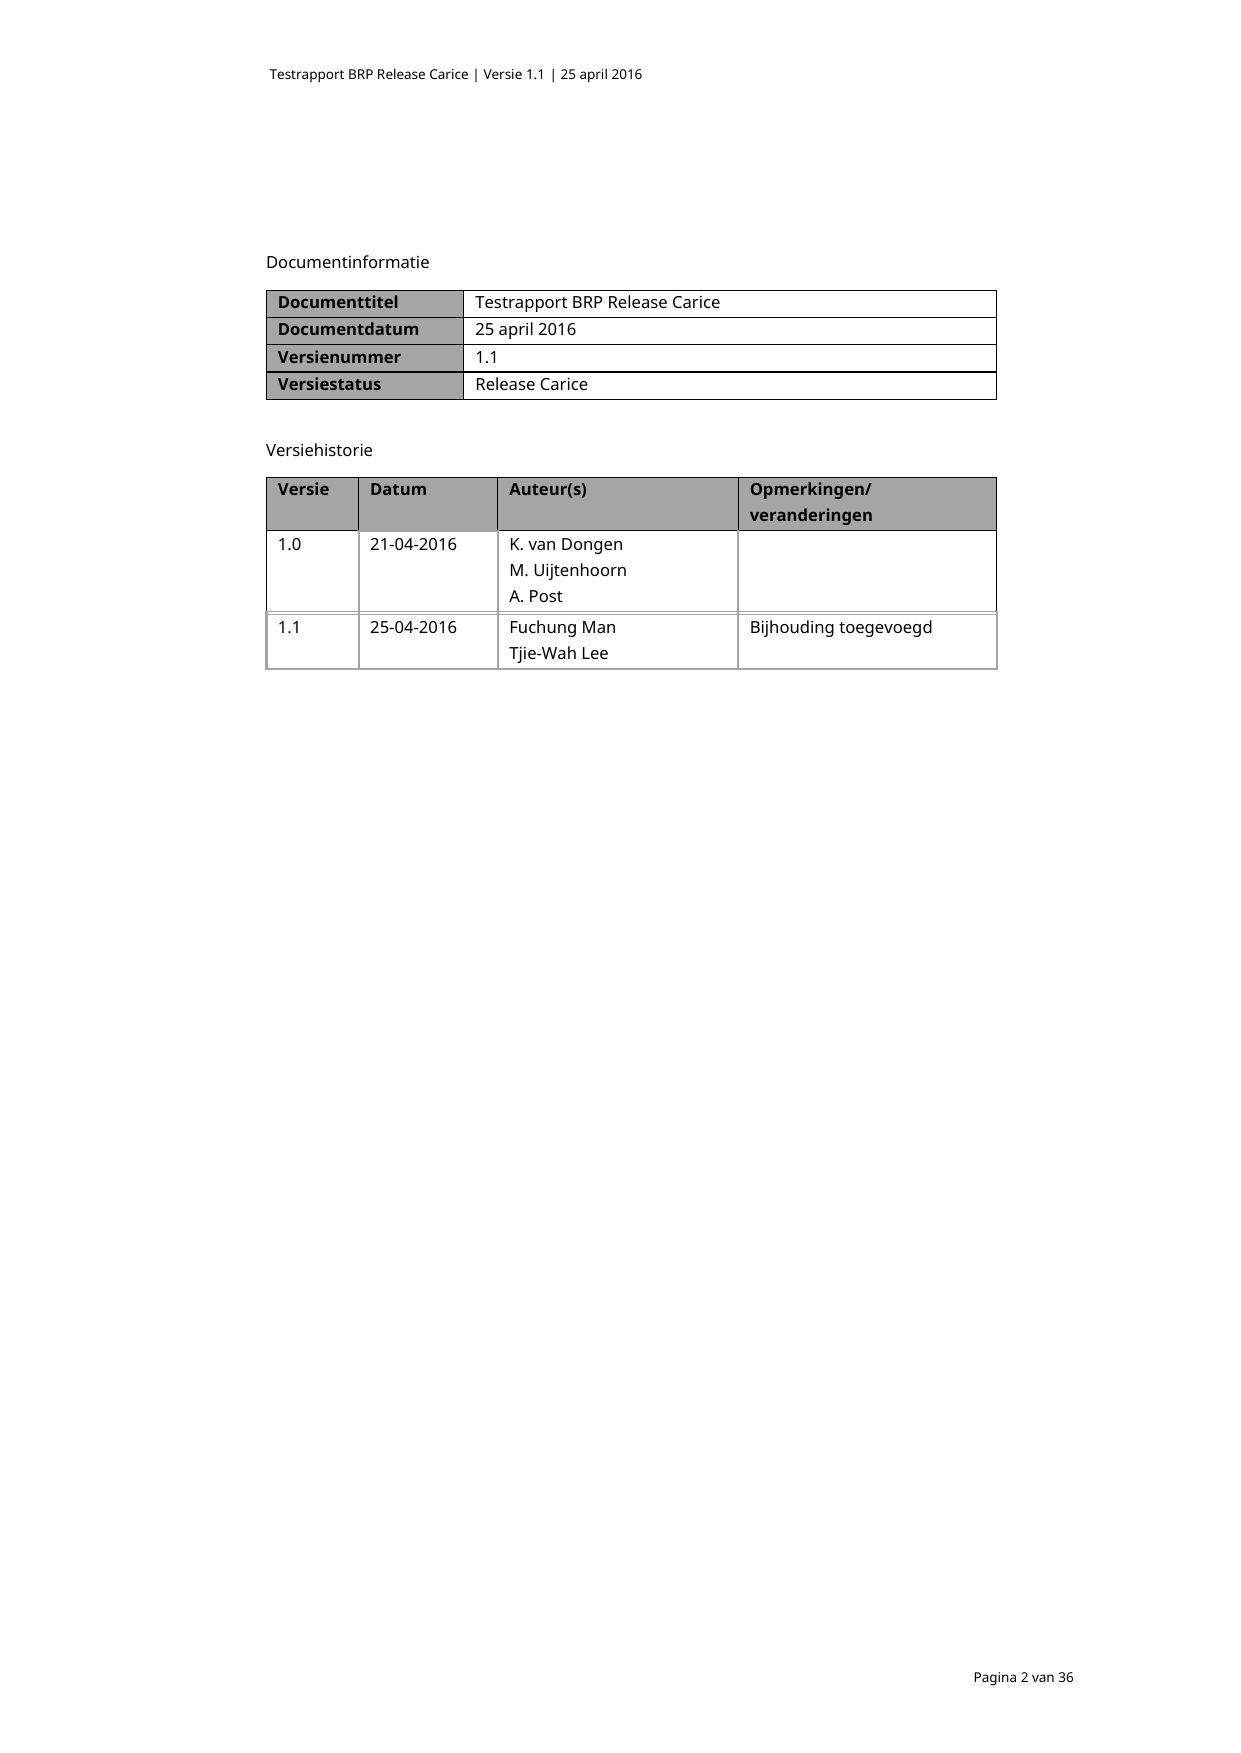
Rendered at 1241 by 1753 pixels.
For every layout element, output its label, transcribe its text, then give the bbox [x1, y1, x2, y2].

table_cell 25-04-2016 [360, 615, 497, 668]
table_cell K. van Dongen M. Uijtenhoorn A. Post [499, 531, 737, 611]
table_cell 1.0 [267, 531, 358, 611]
table_header Versie [267, 478, 358, 530]
table_cell Documentdatum [267, 318, 463, 344]
table_header Documenttitel [267, 291, 463, 317]
text Versiehistorie [266, 438, 1034, 461]
table_header Opmerkingen/veranderingen [739, 478, 996, 530]
table_header Auteur(s) [498, 478, 738, 530]
table_cell [739, 531, 996, 611]
table_cell Bijhouding toegevoegd [739, 615, 996, 668]
table_cell 21-04-2016 [360, 532, 497, 611]
table_cell Release Carice [464, 373, 996, 399]
table_cell 25 april 2016 [464, 318, 996, 344]
text Documentinformatie [266, 251, 1034, 274]
table_header Testrapport BRP Release Carice [464, 291, 996, 317]
table_cell 1.1 [464, 345, 996, 371]
table_cell 1.1 [268, 615, 358, 668]
table_cell Versienummer [267, 345, 463, 371]
table_cell Fuchung Man Tjie-Wah Lee [499, 615, 737, 668]
table_cell Versiestatus [267, 373, 463, 399]
table_header Datum [359, 478, 497, 530]
